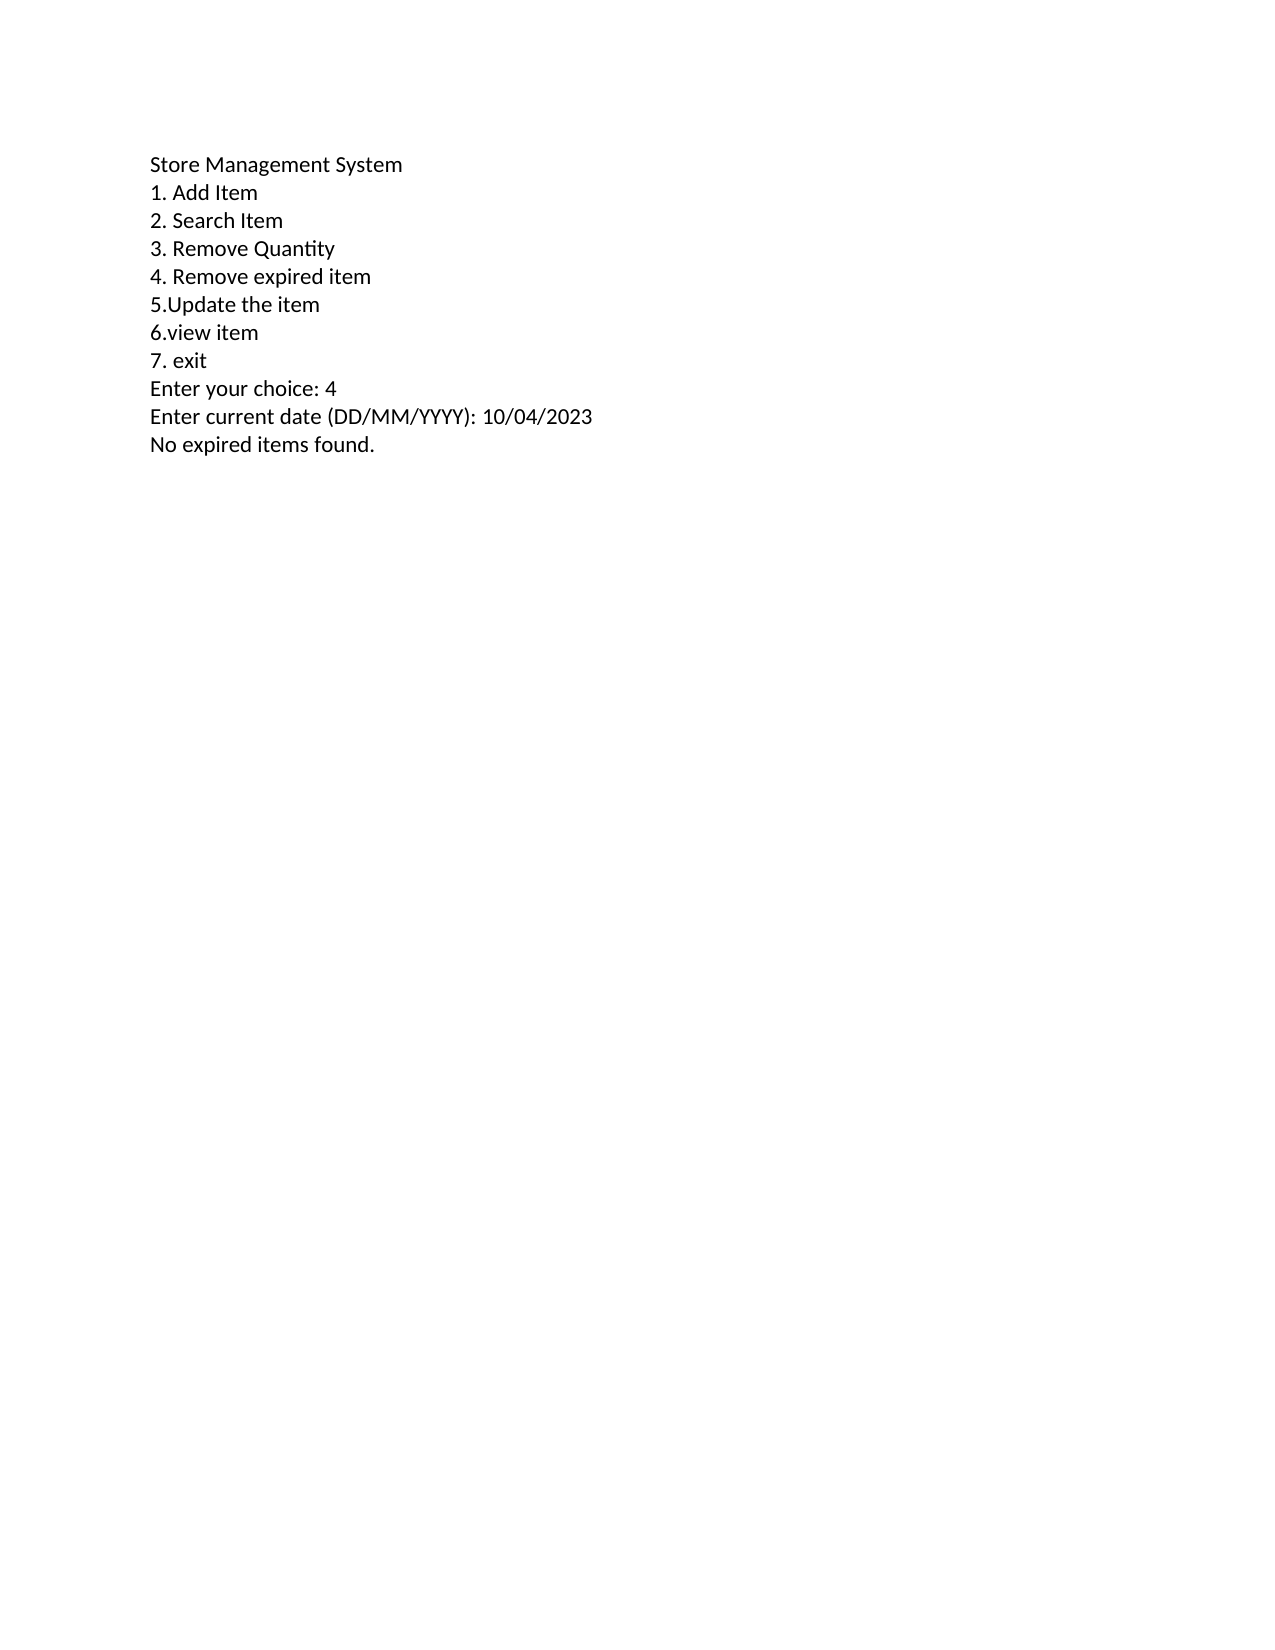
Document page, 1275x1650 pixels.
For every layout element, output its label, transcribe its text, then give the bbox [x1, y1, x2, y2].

list Remove expired item 5.Update the item 6.view item [150, 262, 372, 346]
list Remove Quantity [150, 234, 1096, 262]
list Add Item [150, 178, 1096, 206]
text 7. exit [150, 346, 1096, 374]
text Store Management System [150, 150, 1096, 178]
list Search Item [150, 206, 1096, 234]
text Enter your choice: 4 [150, 374, 1096, 402]
text Enter current date (DD/MM/YYYY): 10/04/2023 No expired items found. [150, 402, 613, 458]
